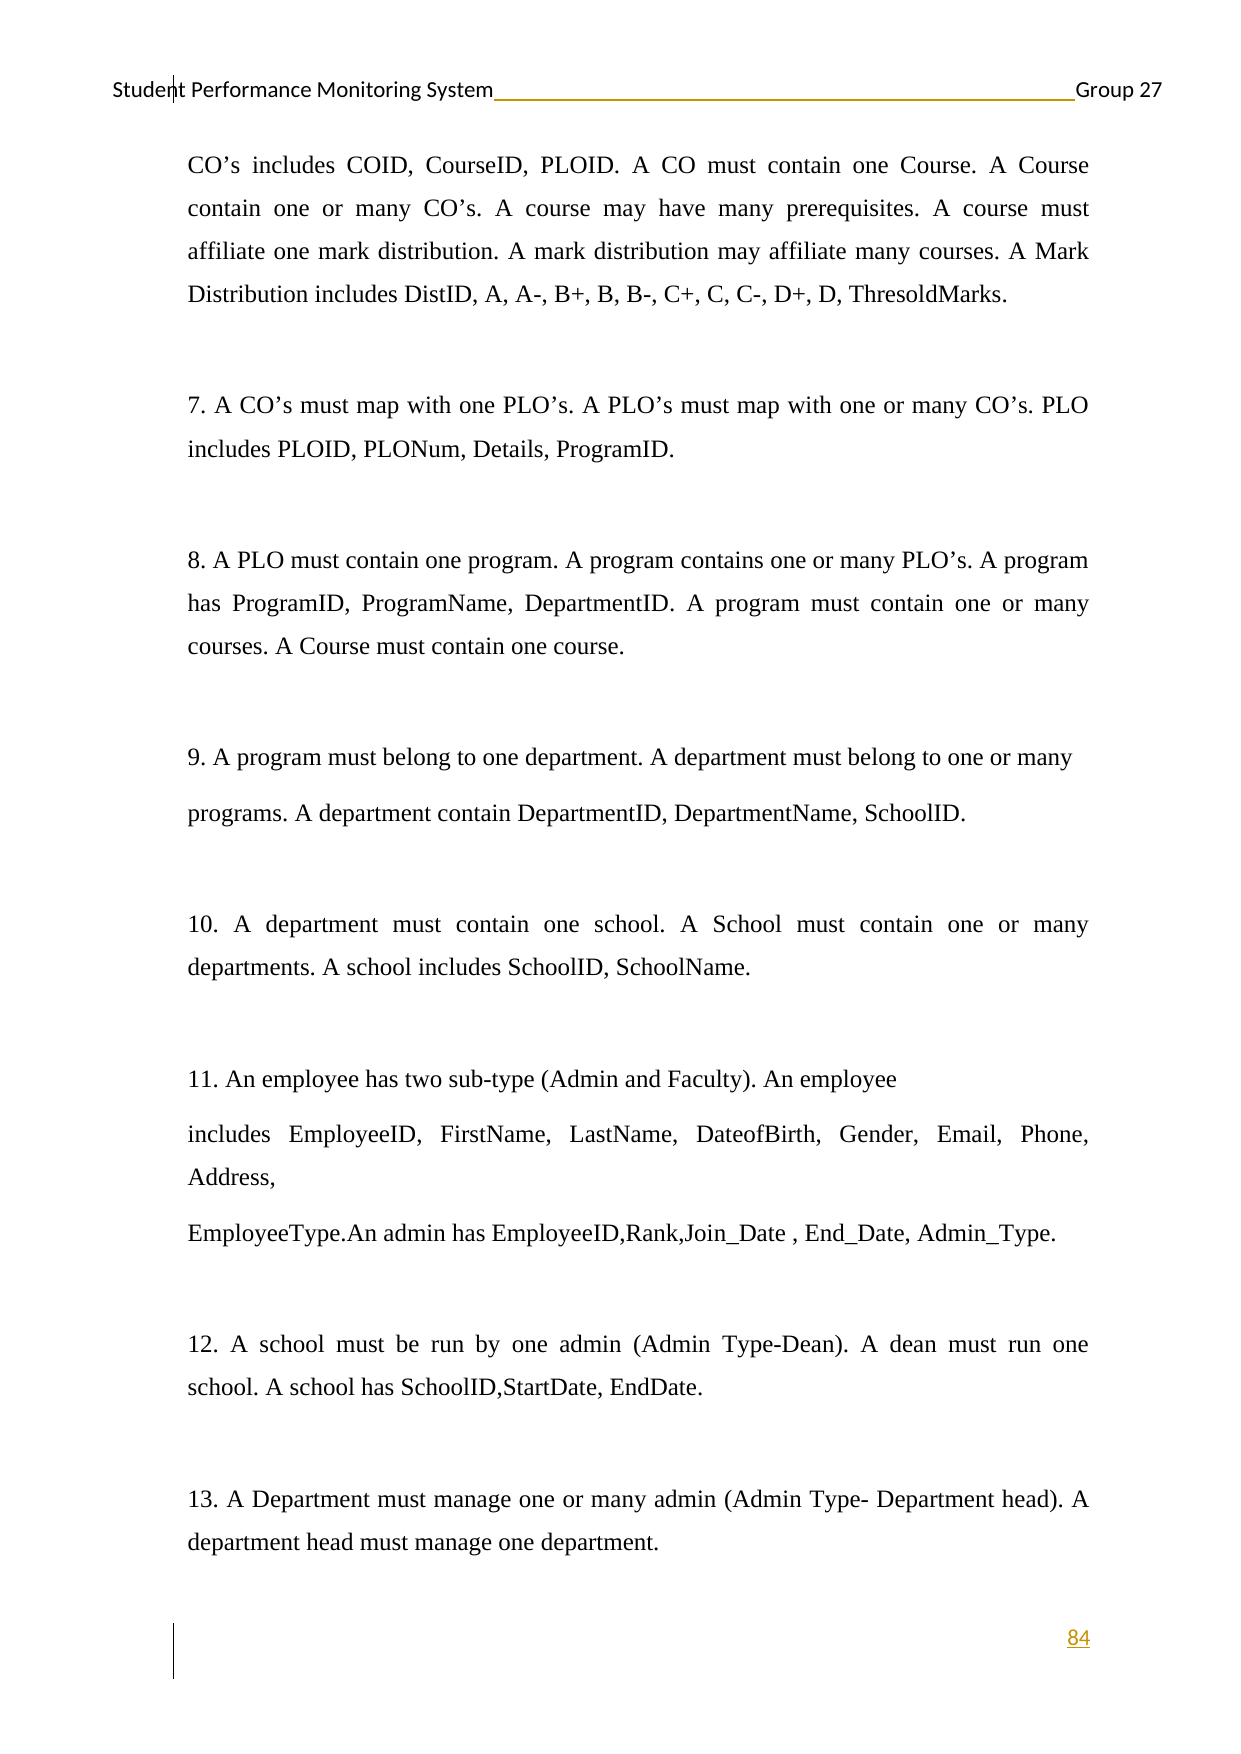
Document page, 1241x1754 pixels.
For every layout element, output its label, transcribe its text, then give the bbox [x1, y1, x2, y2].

text EmployeeType.An admin has EmployeeID,Rank,Join_Date , End_Date, Admin_Type. [187, 1218, 1090, 1247]
text 7. A CO’s must map with one PLO’s. A PLO’s must map with one or many CO’s. PLO includes PLOID, PLONum, Details, ProgramID. [187, 391, 1090, 462]
text 12. A school must be run by one admin (Admin Type-Dean). A dean must run one school. A school has SchoolID,StartDate, EndDate. [187, 1329, 1090, 1401]
text 11. An employee has two sub-type (Admin and Faculty). An employee [187, 1064, 1090, 1092]
text includes EmployeeID, FirstName, LastName, DateofBirth, Gender, Email, Phone, Address, [187, 1119, 1090, 1191]
text 8. A PLO must contain one program. A program contains one or many PLO’s. A program has ProgramID, ProgramName, DepartmentID. A program must contain one or many courses. A Course must contain one course. [187, 545, 1090, 660]
text programs. A department contain DepartmentID, DepartmentName, SchoolID. [187, 798, 1090, 827]
text 13. A Department must manage one or many admin (Admin Type- Department head). A department head must manage one department. [187, 1484, 1090, 1556]
text CO’s includes COID, CourseID, PLOID. A CO must contain one Course. A Course contain one or many CO’s. A course may have many prerequisites. A course must affiliate one mark distribution. A mark distribution may affiliate many courses. A Mark Distribution includes DistID, A, A-, B+, B, B-, C+, C, C-, D+, D, ThresoldMarks. [187, 150, 1090, 308]
text 10. A department must contain one school. A School must contain one or many departments. A school includes SchoolID, SchoolName. [187, 909, 1090, 981]
text 9. A program must belong to one department. A department must belong to one or many [187, 742, 1090, 771]
